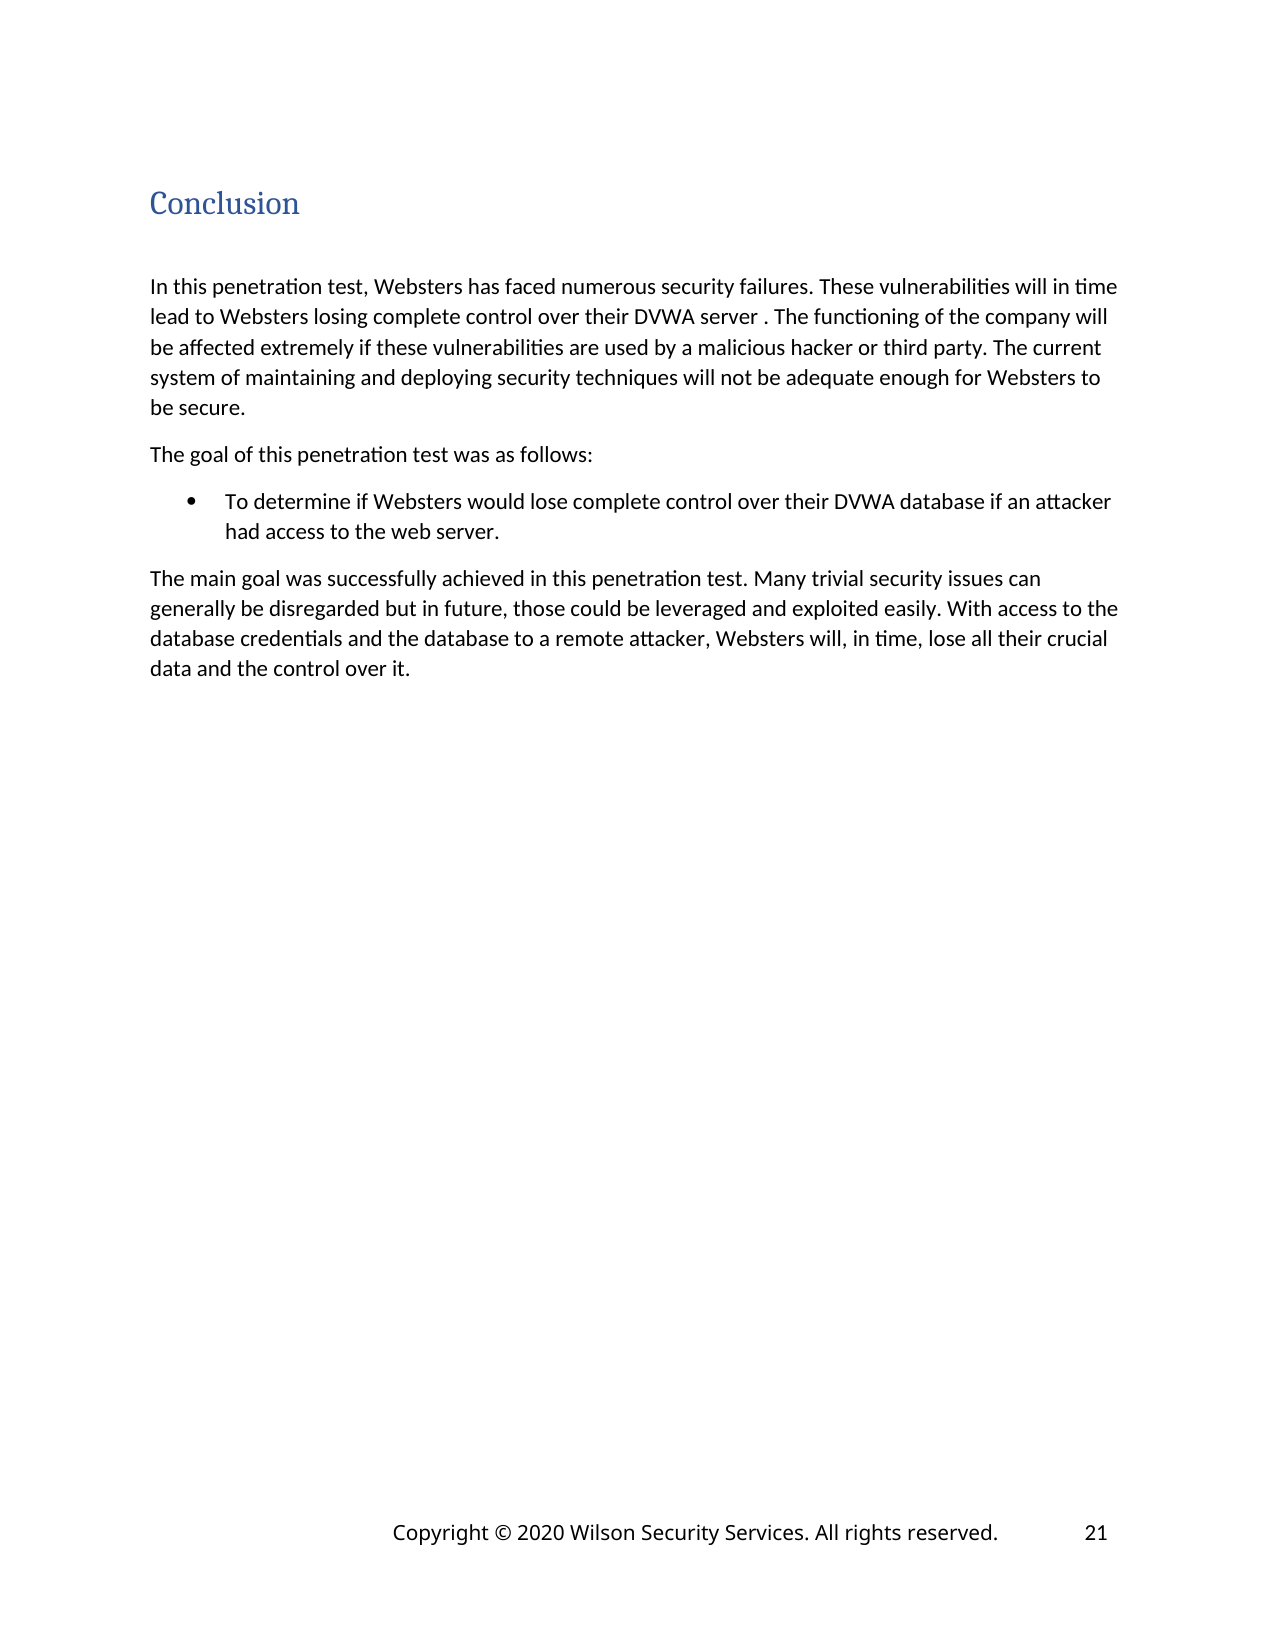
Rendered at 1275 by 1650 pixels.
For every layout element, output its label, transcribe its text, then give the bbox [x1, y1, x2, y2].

text The main goal was successfully achieved in this penetration test. Many trivial security issues can generally be disregarded but in future, those could be leveraged and exploited easily. With access to the database credentials and the database to a remote attacker, Websters will, in time, lose all their crucial data and the control over it. [150, 564, 1125, 683]
subtitle Conclusion [150, 184, 1125, 222]
text The goal of this penetration test was as follows: [150, 440, 1125, 468]
list To determine if Websters would lose complete control over their DVWA database if an attacker had access to the web server. [187, 487, 1125, 545]
text In this penetration test, Websters has faced numerous security failures. These vulnerabilities will in time lead to Websters losing complete control over their DVWA server . The functioning of the company will be affected extremely if these vulnerabilities are used by a malicious hacker or third party. The current system of maintaining and deploying security techniques will not be adequate enough for Websters to be secure. [150, 272, 1125, 421]
